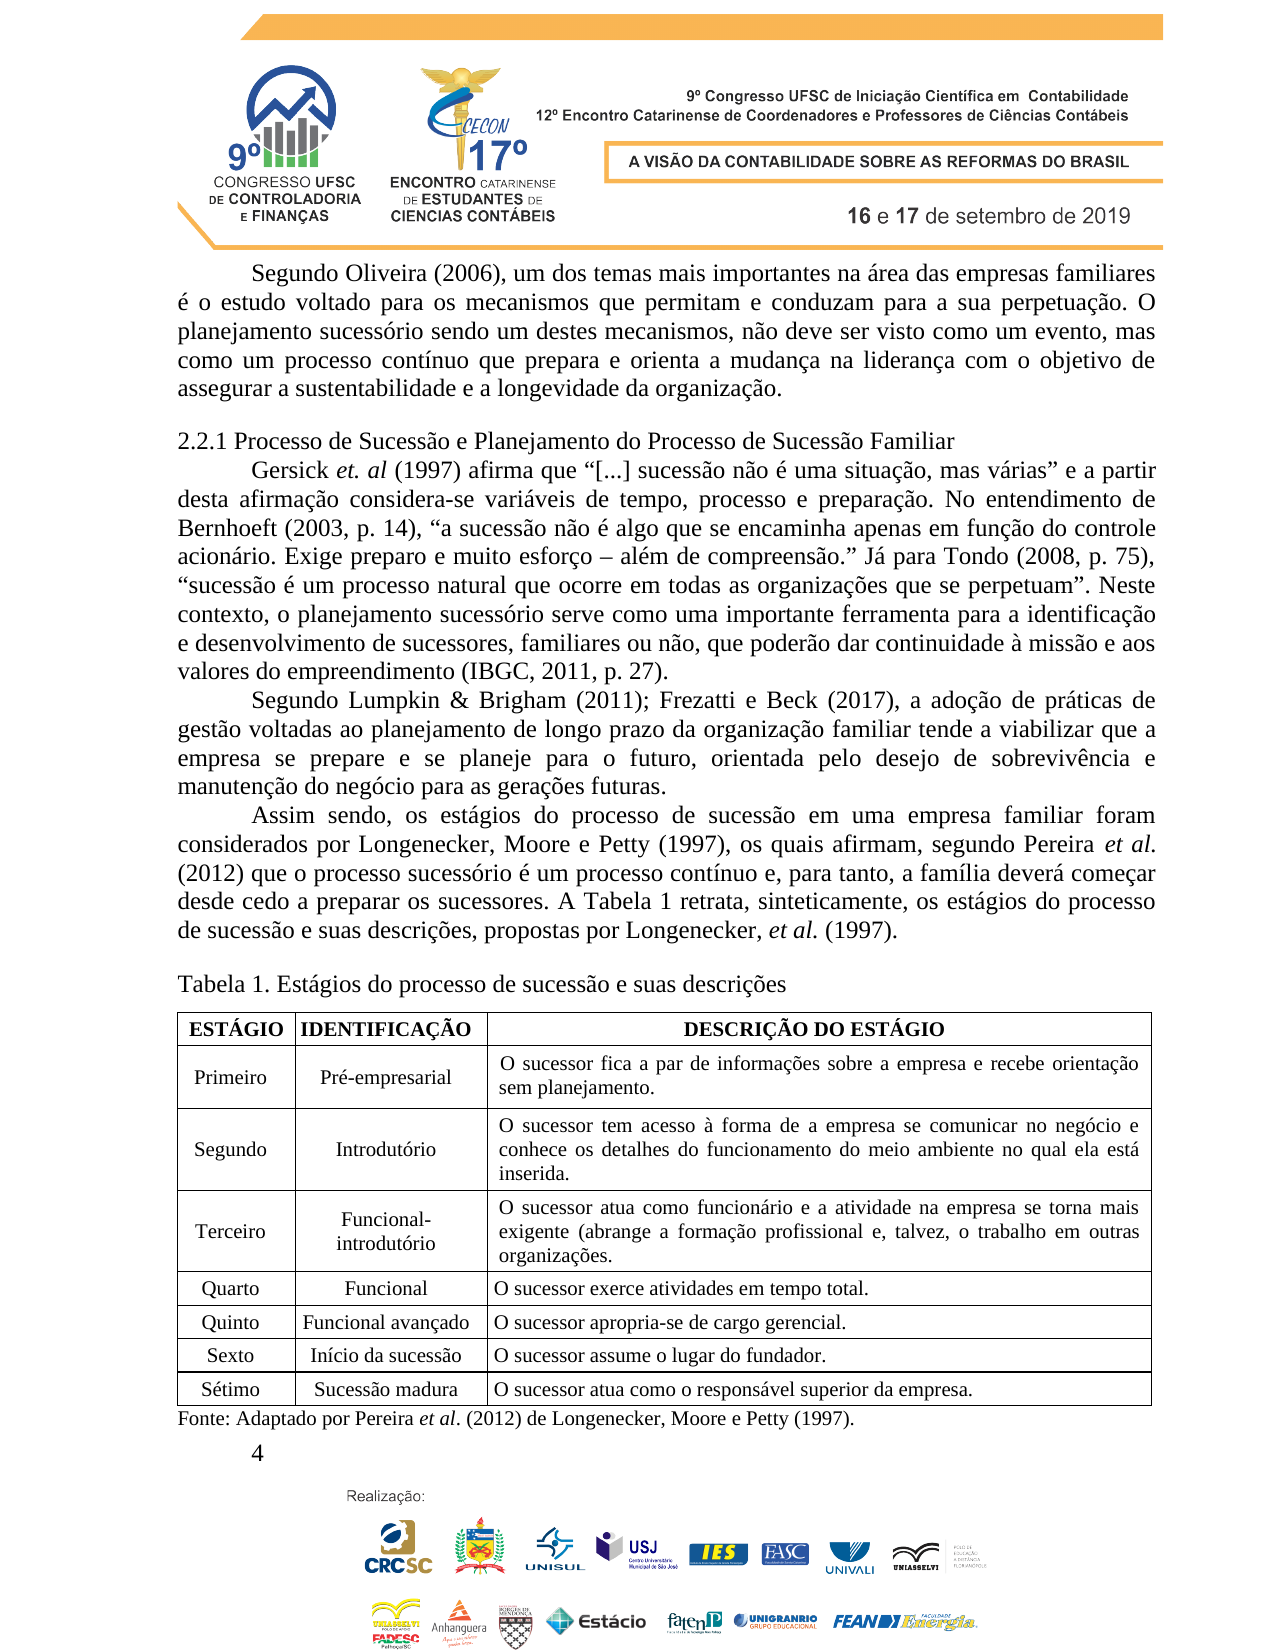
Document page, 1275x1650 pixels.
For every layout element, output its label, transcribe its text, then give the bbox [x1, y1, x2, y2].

table_cell Pré-empresarial [296, 1046, 487, 1108]
table_header ESTÁGIO [178, 1013, 295, 1045]
table_cell O sucessor atua como o responsável superior da empresa. [488, 1373, 1151, 1405]
table_cell Terceiro [178, 1191, 295, 1271]
table_cell Sétimo [178, 1373, 295, 1405]
table_cell Quinto [178, 1306, 295, 1338]
table_cell O sucessor fica a par de informações sobre a empresa e recebe orientação sem planejamento. [488, 1046, 1151, 1108]
text Assim sendo, os estágios do processo de sucessão em uma empresa familiar foram considerados por Longenecker, Moore e Petty (1997), os quais afirmam, segundo Pereira et al. (2012) que o processo sucessório é um processo contínuo e, para tanto, a família deverá começar desde cedo a preparar os sucessores. A Tabela 1 retrata, sinteticamente, os estágios do processo de sucessão e suas descrições, propostas por Longenecker, et al. (1997). [177, 800, 1157, 944]
text Fonte: Adaptado por Pereira et al. (2012) de Longenecker, Moore e Petty (1997). [177, 1406, 1157, 1430]
table_cell Início da sucessão [296, 1339, 487, 1371]
table_cell Funcional-introdutório [296, 1191, 487, 1271]
picture [347, 1490, 987, 1650]
text Segundo Lumpkin & Brigham (2011); Frezatti e Beck (2017), a adoção de práticas de gestão voltadas ao planejamento de longo prazo da organização familiar tende a viabilizar que a empresa se prepare e se planeje para o futuro, orientada pelo desejo de sobrevivência e manutenção do negócio para as gerações futuras. [177, 685, 1157, 800]
picture [177, 14, 1164, 259]
table_cell Sexto [178, 1339, 295, 1371]
table_cell Segundo [178, 1109, 295, 1189]
table_cell O sucessor exerce atividades em tempo total. [488, 1272, 1151, 1304]
table_cell Quarto [178, 1272, 295, 1304]
table_cell Sucessão madura [296, 1373, 487, 1405]
table_cell Introdutório [296, 1109, 487, 1189]
table_cell O sucessor assume o lugar do fundador. [488, 1339, 1151, 1371]
table_cell Funcional avançado [296, 1306, 487, 1338]
text Gersick et. al (1997) afirma que “[...] sucessão não é uma situação, mas várias” e a partir desta afirmação considera-se variáveis de tempo, processo e preparação. No entendimento de Bernhoeft (2003, p. 14), “a sucessão não é algo que se encaminha apenas em função do controle acionário. Exige preparo e muito esforço – além de compreensão.” Já para Tondo (2008, p. 75), “sucessão é um processo natural que ocorre em todas as organizações que se perpetuam”. Neste contexto, o planejamento sucessório serve como uma importante ferramenta para a identificação e desenvolvimento de sucessores, familiares ou não, que poderão dar continuidade à missão e aos valores do empreendimento (IBGC, 2011, p. 27). [177, 455, 1157, 685]
table_header IDENTIFICAÇÃO [296, 1013, 487, 1045]
table_cell O sucessor apropria-se de cargo gerencial. [488, 1306, 1151, 1338]
list Tabela 1. Estágios do processo de sucessão e suas descrições [177, 969, 1157, 998]
table_cell O sucessor tem acesso à forma de a empresa se comunicar no negócio e conhece os detalhes do funcionamento do meio ambiente no qual ela está inserida. [488, 1109, 1151, 1189]
table_cell Primeiro [178, 1046, 295, 1108]
table_header DESCRIÇÃO DO ESTÁGIO [488, 1013, 1151, 1045]
table_cell Funcional [296, 1272, 487, 1304]
text Segundo Oliveira (2006), um dos temas mais importantes na área das empresas familiares é o estudo voltado para os mecanismos que permitam e conduzam para a sua perpetuação. O planejamento sucessório sendo um destes mecanismos, não deve ser visto como um evento, mas como um processo contínuo que prepara e orienta a mudança na liderança com o objetivo de assegurar a sustentabilidade e a longevidade da organização. [177, 259, 1157, 402]
table_cell O sucessor atua como funcionário e a atividade na empresa se torna mais exigente (abrange a formação profissional e, talvez, o trabalho em outras organizações. [488, 1191, 1151, 1271]
text 2.2.1 Processo de Sucessão e Planejamento do Processo de Sucessão Familiar [177, 426, 1157, 455]
